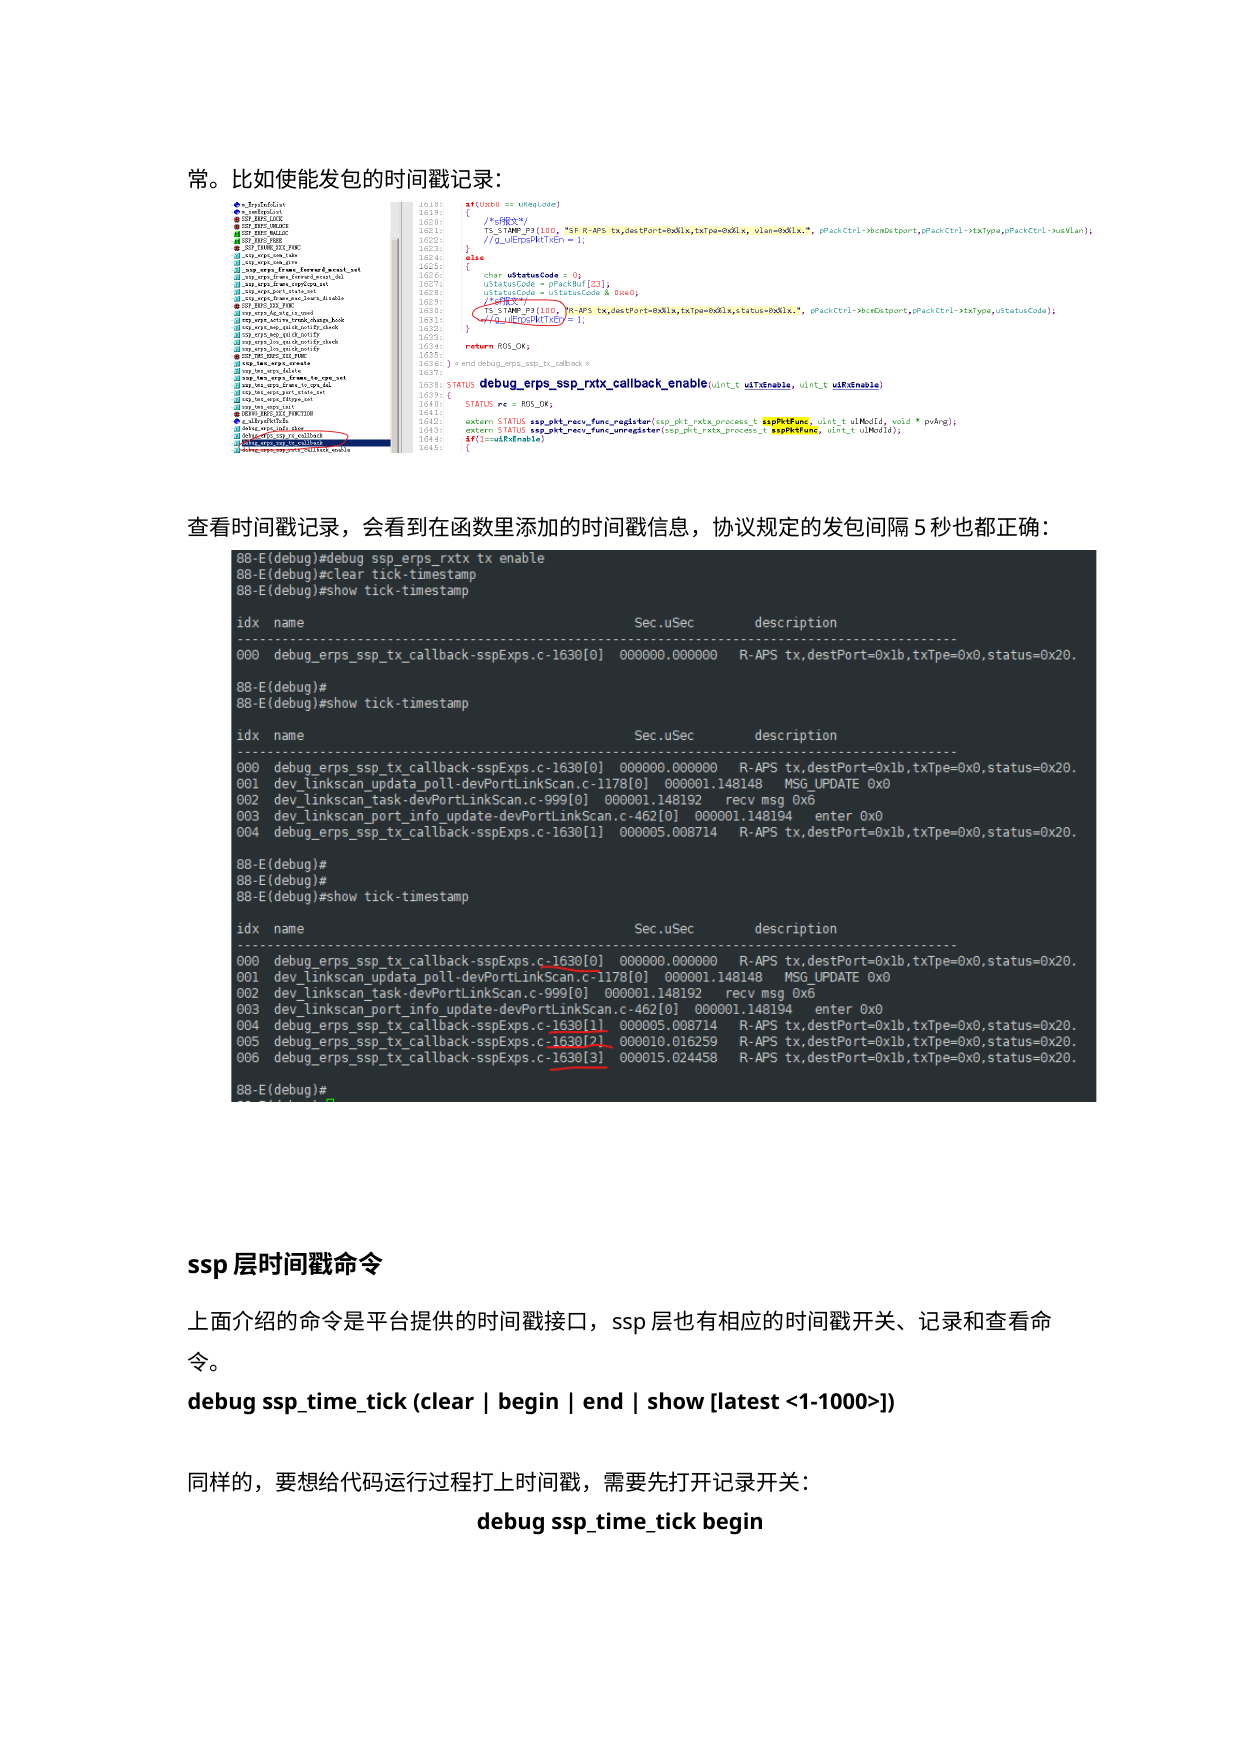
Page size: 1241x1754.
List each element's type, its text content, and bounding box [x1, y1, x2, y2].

text debug ssp_time_tick (clear | begin | end | show [latest <1-1000>]) [187, 1385, 1053, 1417]
text ssp层时间戳命令 [187, 1230, 1053, 1295]
text 上面介绍的命令是平台提供的时间戳接口，ssp层也有相应的时间戳开关、记录和查看命令。 [187, 1304, 1053, 1377]
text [187, 162, 1053, 194]
picture [231, 550, 1097, 1102]
text 查看时间戳记录，会看到在函数里添加的时间戳信息，协议规定的发包间隔5秒也都正确： [187, 510, 1053, 542]
text 同样的，要想给代码运行过程打上时间戳，需要先打开记录开关： [187, 1464, 1053, 1497]
text debug ssp_time_tick begin [187, 1505, 1053, 1537]
picture [231, 202, 1097, 453]
